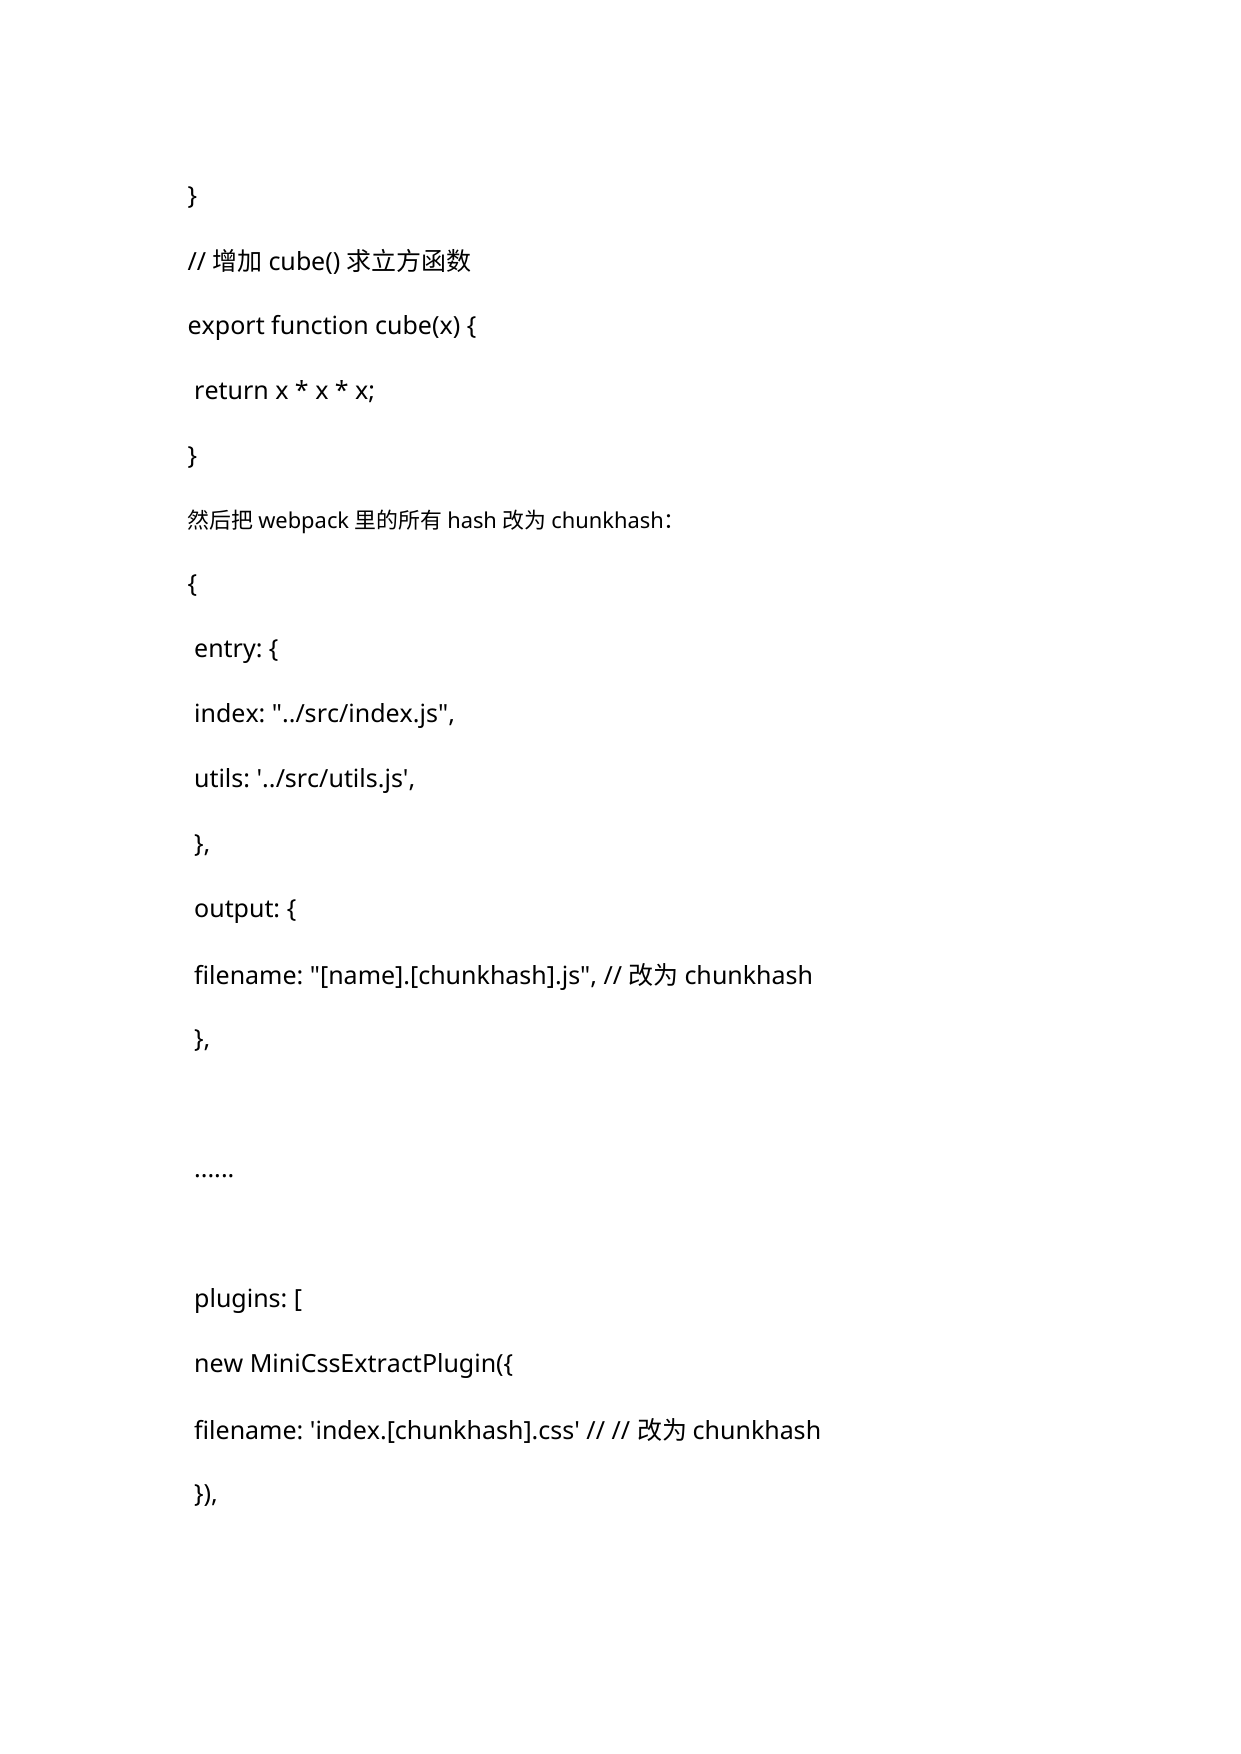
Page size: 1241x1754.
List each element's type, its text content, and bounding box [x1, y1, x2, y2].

text 然后把 webpack 里的所有 hash 改为 chunkhash： [187, 503, 1053, 535]
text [187, 162, 1053, 487]
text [187, 551, 1053, 1526]
